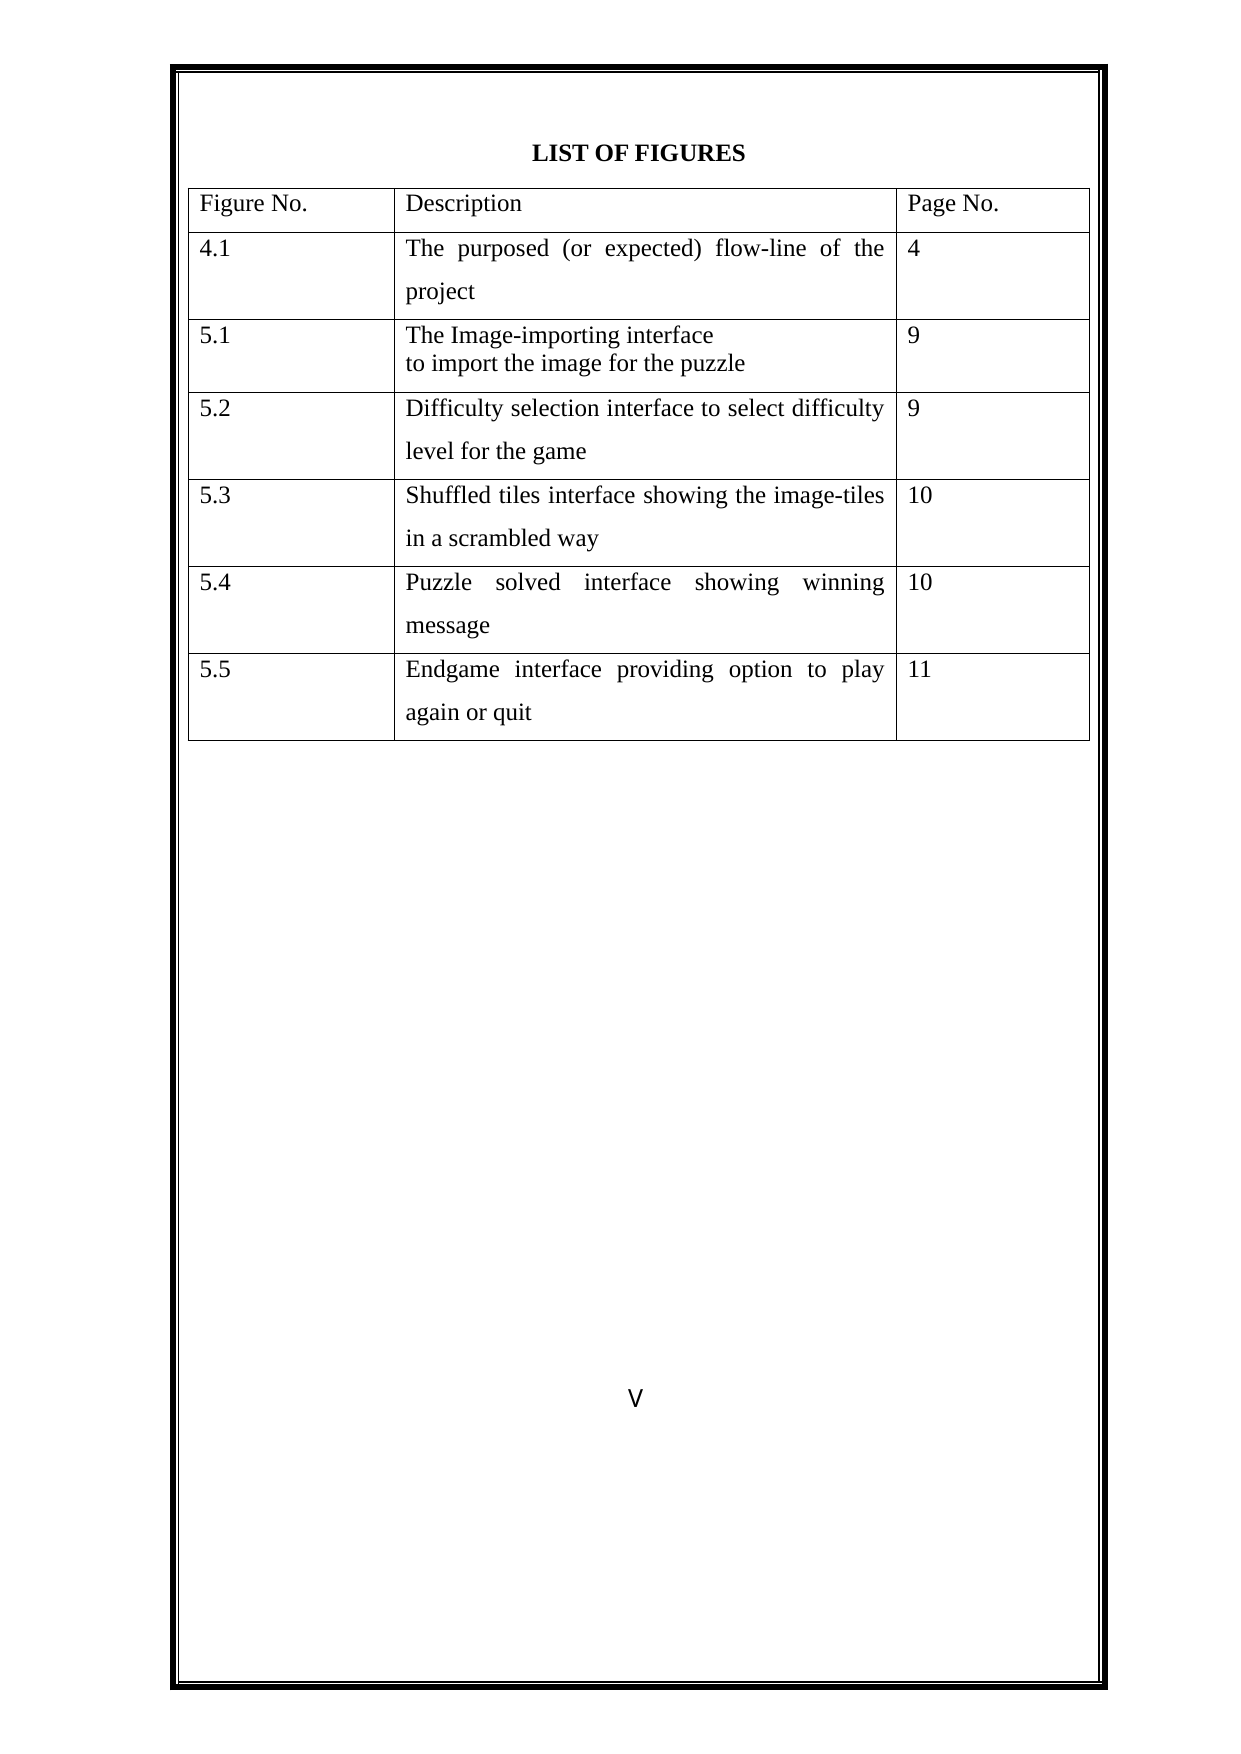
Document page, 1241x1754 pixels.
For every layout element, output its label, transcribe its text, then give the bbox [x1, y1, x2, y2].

table_cell Difficulty selection interface to select difficulty level for the game [395, 393, 896, 479]
table_cell 5.3 [189, 480, 394, 566]
table_cell 9 [897, 320, 1089, 392]
table_cell 5.5 [189, 654, 394, 740]
table_header Page No. [897, 189, 1089, 232]
table_cell Puzzle solved interface showing winning message [395, 567, 896, 653]
table_cell 11 [897, 654, 1089, 740]
table_cell 10 [897, 480, 1089, 566]
table_cell 5.1 [189, 320, 394, 392]
table_cell The Image-importing interface to import the image for the puzzle [395, 320, 896, 392]
table_cell 4.1 [189, 233, 394, 319]
table_cell The purposed (or expected) flow-line of the project [395, 233, 896, 319]
table_header Figure No. [189, 189, 394, 232]
table_cell 4 [897, 233, 1089, 319]
table_cell 5.4 [189, 567, 394, 653]
table_cell 10 [897, 567, 1089, 653]
table_cell Shuffled tiles interface showing the image-tiles in a scrambled way [395, 480, 896, 566]
table_cell 9 [897, 393, 1089, 479]
text LIST OF FIGURES [187, 138, 1090, 167]
table_cell 5.2 [189, 393, 394, 479]
table_header Description [395, 189, 896, 232]
table_cell Endgame interface providing option to play again or quit [395, 654, 896, 740]
